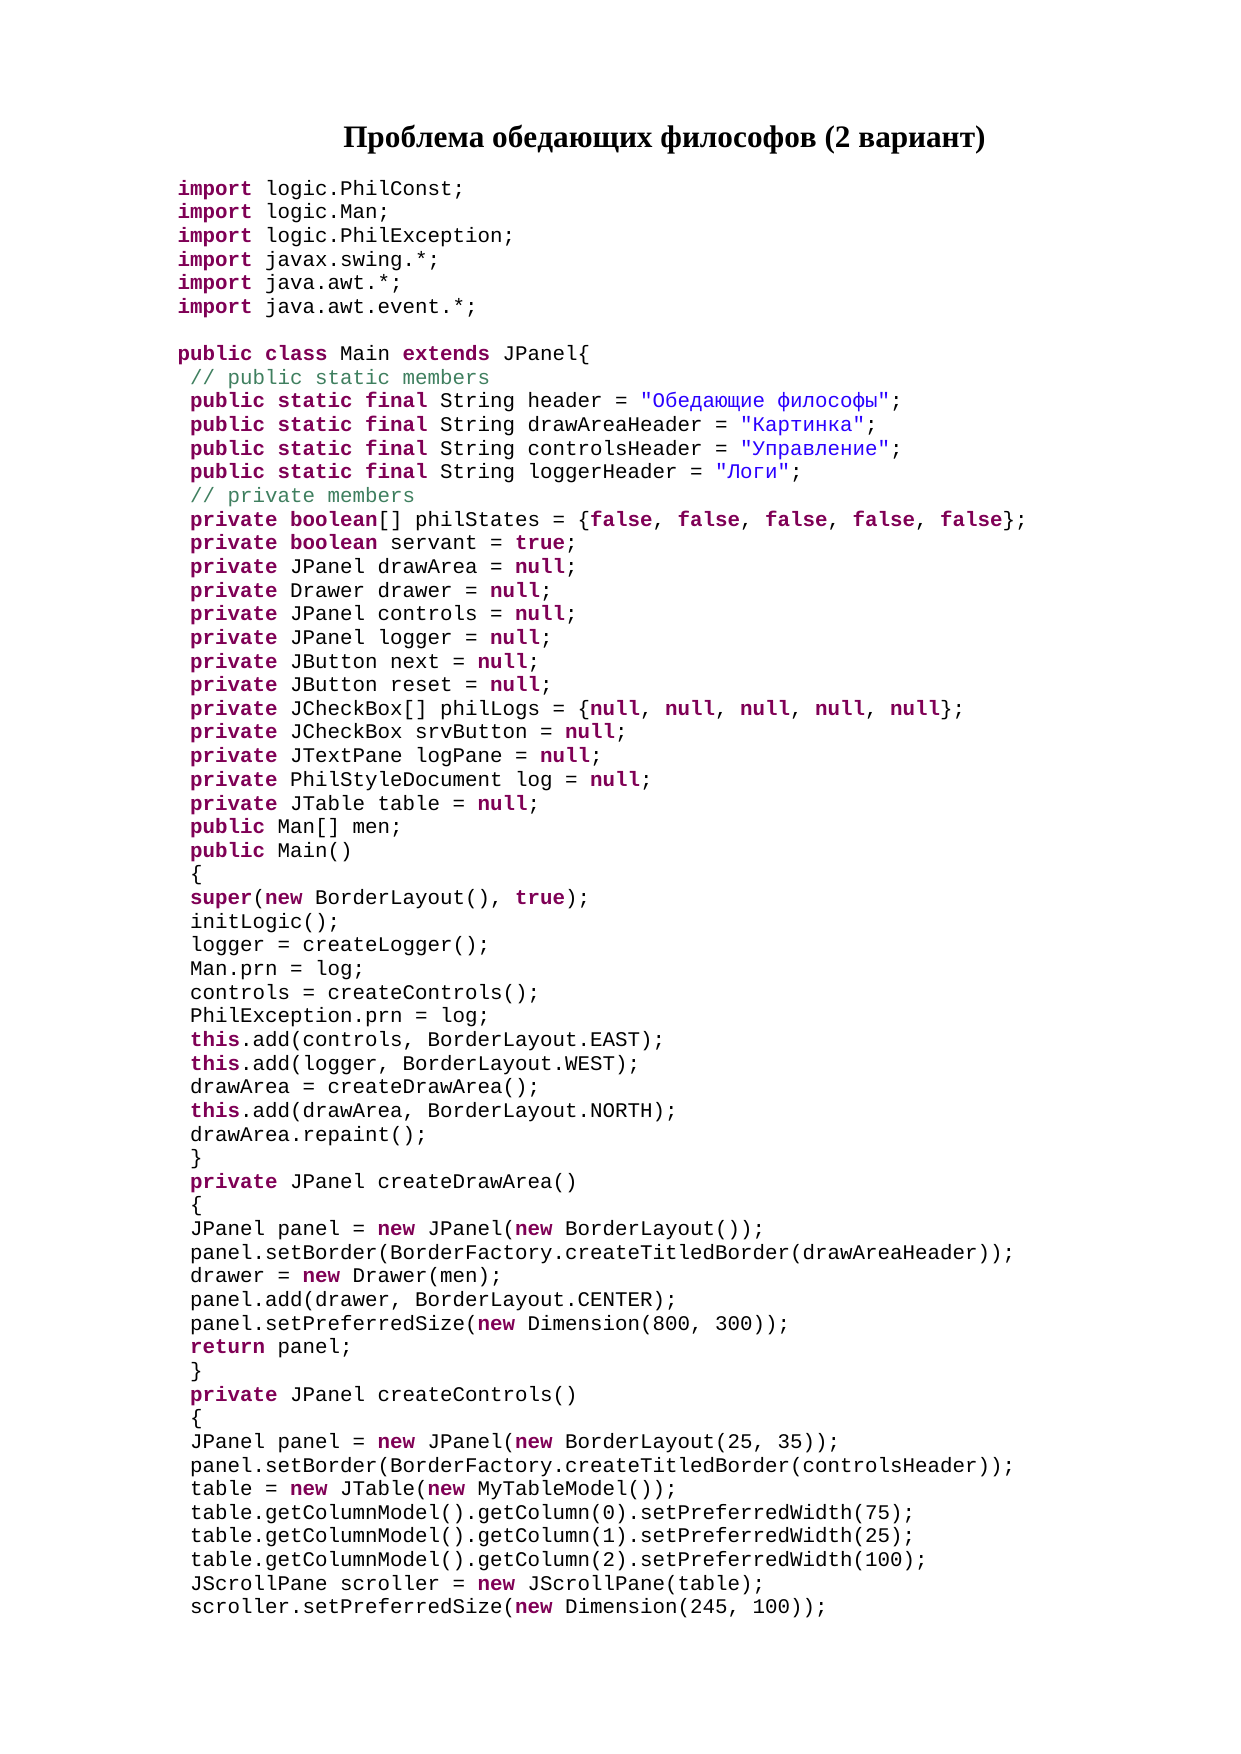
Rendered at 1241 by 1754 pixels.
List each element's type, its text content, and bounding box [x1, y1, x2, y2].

text { [177, 1407, 1152, 1431]
text table.getColumnModel().getColumn(0).setPreferredWidth(75); [177, 1502, 1152, 1526]
text panel.add(drawer, BorderLayout.CENTER); [177, 1289, 1152, 1313]
text this.add(controls, BorderLayout.EAST); [177, 1029, 1152, 1053]
text public Man[] men; [177, 816, 1152, 840]
text JScrollPane scroller = new JScrollPane(table); [177, 1573, 1152, 1596]
text table.getColumnModel().getColumn(2).setPreferredWidth(100); [177, 1549, 1152, 1573]
text private PhilStyleDocument log = null; [177, 769, 1152, 792]
text this.add(drawArea, BorderLayout.NORTH); [177, 1100, 1152, 1123]
text logger = createLogger(); [177, 934, 1152, 958]
text panel.setBorder(BorderFactory.createTitledBorder(controlsHeader)); [177, 1454, 1152, 1478]
text public static final String drawAreaHeader = "Картинка"; [177, 414, 1152, 438]
text private JPanel createDrawArea() [177, 1171, 1152, 1194]
text Man.prn = log; [177, 958, 1152, 982]
text private JButton next = null; [177, 651, 1152, 674]
text private JButton reset = null; [177, 674, 1152, 698]
text JPanel panel = new JPanel(new BorderLayout()); [177, 1218, 1152, 1242]
text panel.setBorder(BorderFactory.createTitledBorder(drawAreaHeader)); [177, 1242, 1152, 1265]
text // private members [177, 485, 1152, 509]
text PhilException.prn = log; [177, 1005, 1152, 1029]
text private JPanel controls = null; [177, 603, 1152, 627]
text // public static members [177, 367, 1152, 391]
text private JCheckBox[] philLogs = {null, null, null, null, null}; [177, 698, 1152, 722]
text } [177, 1147, 1152, 1171]
text initLogic(); [177, 911, 1152, 934]
text scroller.setPreferredSize(new Dimension(245, 100)); [177, 1596, 1152, 1620]
text public static final String header = "Обедающие философы"; [177, 391, 1152, 414]
text drawArea.repaint(); [177, 1123, 1152, 1147]
text super(new BorderLayout(), true); [177, 887, 1152, 911]
text drawArea = createDrawArea(); [177, 1076, 1152, 1100]
text private JPanel logger = null; [177, 627, 1152, 651]
text controls = createControls(); [177, 982, 1152, 1005]
text public static final String controlsHeader = "Управление"; [177, 438, 1152, 461]
text private JPanel drawArea = null; [177, 556, 1152, 580]
text private JTable table = null; [177, 792, 1152, 816]
text table.getColumnModel().getColumn(1).setPreferredWidth(25); [177, 1526, 1152, 1549]
text import java.awt.event.*; [177, 296, 1152, 319]
text public static final String loggerHeader = "Логи"; [177, 461, 1152, 485]
text private JCheckBox srvButton = null; [177, 722, 1152, 745]
text public Main() [177, 840, 1152, 863]
text panel.setPreferredSize(new Dimension(800, 300)); [177, 1313, 1152, 1336]
text Проблема обедающих философов (2 вариант) [177, 118, 1152, 154]
text } [177, 1360, 1152, 1384]
text public class Main extends JPanel{ [177, 343, 1152, 367]
text this.add(logger, BorderLayout.WEST); [177, 1053, 1152, 1076]
text { [177, 1194, 1152, 1218]
text import logic.PhilException; [177, 225, 1152, 249]
text import java.awt.*; [177, 272, 1152, 296]
text import logic.PhilConst; [177, 178, 1152, 201]
text JPanel panel = new JPanel(new BorderLayout(25, 35)); [177, 1431, 1152, 1454]
text private JTextPane logPane = null; [177, 745, 1152, 769]
text import logic.Man; [177, 201, 1152, 225]
text private boolean[] philStates = {false, false, false, false, false}; [177, 509, 1152, 532]
text { [177, 863, 1152, 887]
text drawer = new Drawer(men); [177, 1265, 1152, 1289]
text table = new JTable(new MyTableModel()); [177, 1478, 1152, 1502]
text private boolean servant = true; [177, 532, 1152, 556]
text private Drawer drawer = null; [177, 580, 1152, 603]
text private JPanel createControls() [177, 1384, 1152, 1407]
text return panel; [177, 1336, 1152, 1360]
text import javax.swing.*; [177, 249, 1152, 272]
